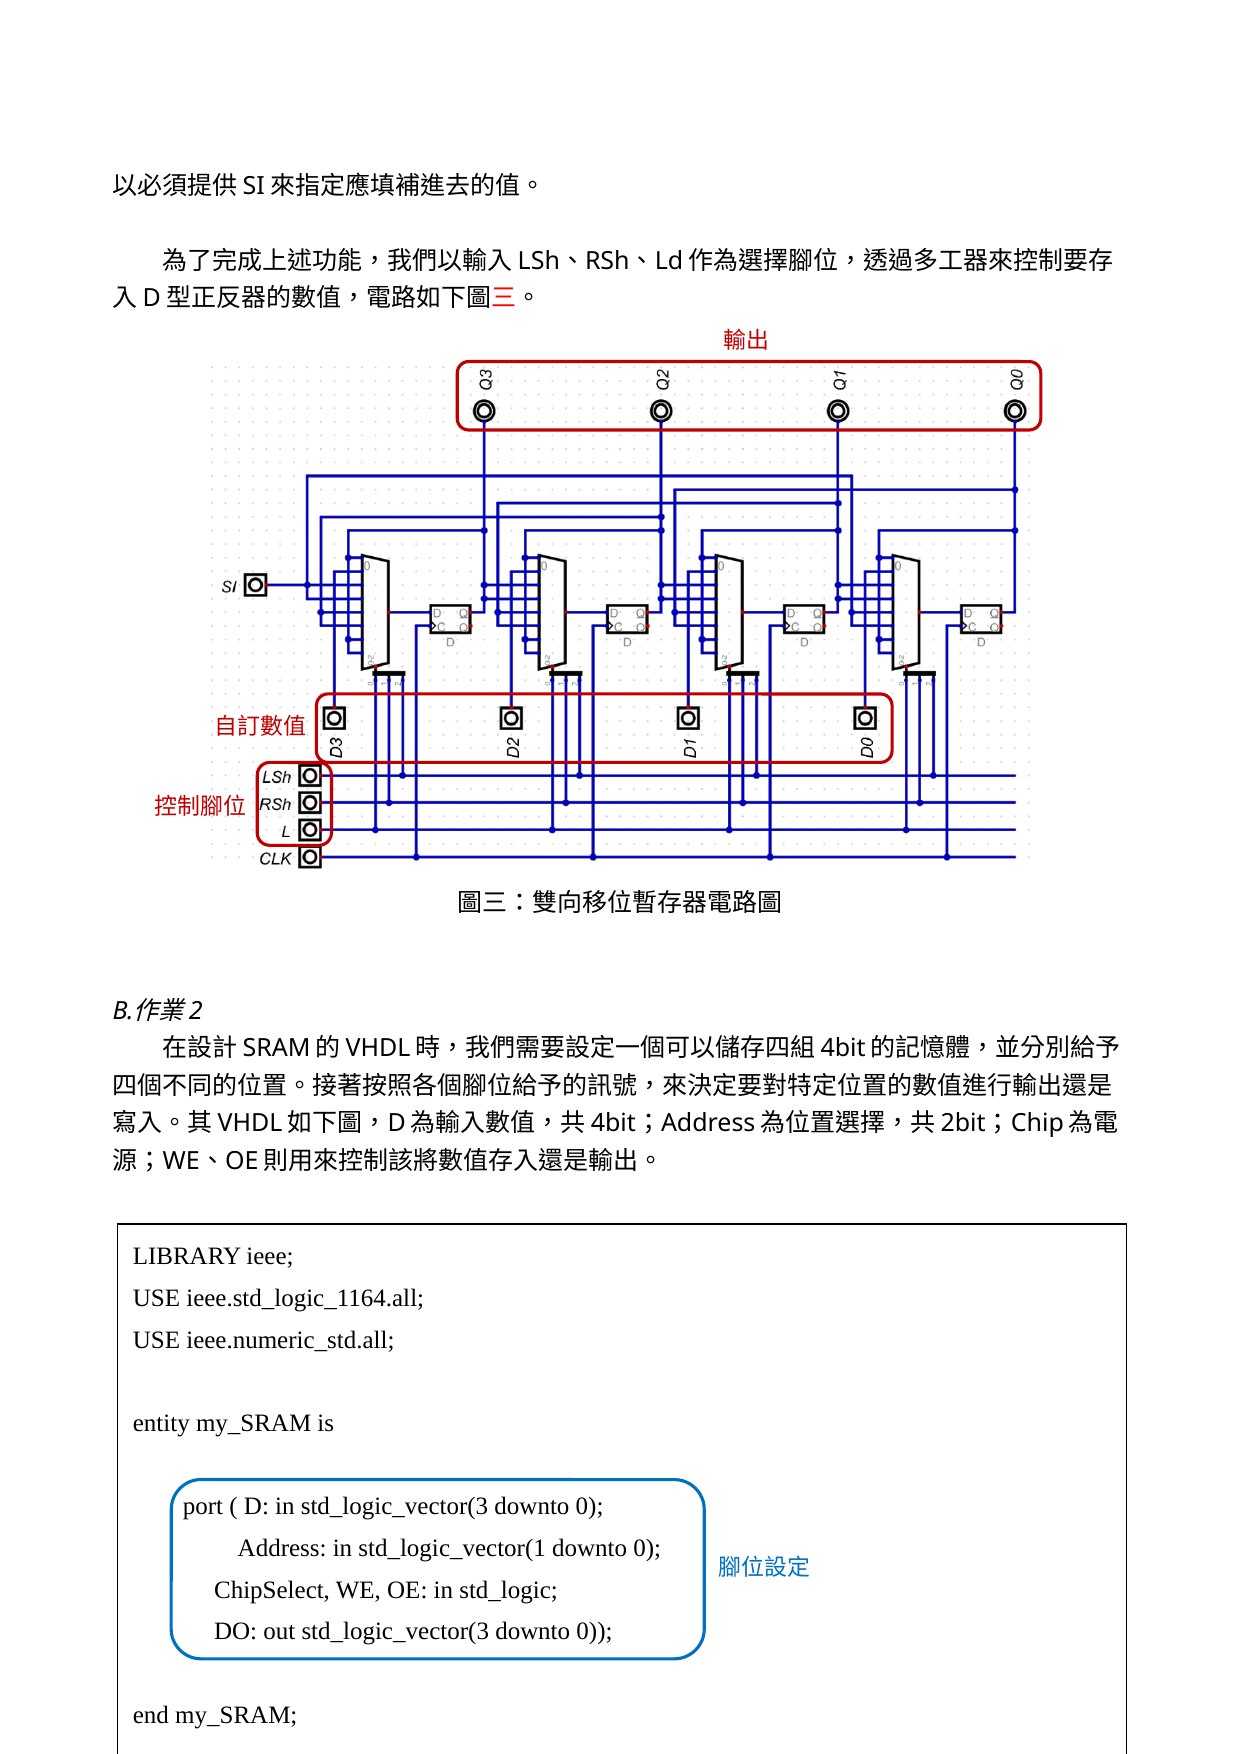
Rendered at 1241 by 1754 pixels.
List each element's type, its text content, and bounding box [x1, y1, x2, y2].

text 在設計SRAM的VHDL時，我們需要設定一個可以儲存四組4bit的記憶體，並分別給予四個不同的位置。接著按照各個腳位給予的訊號，來決定要對特定位置的數值進行輸出還是寫入。其VHDL如下圖，D為輸入數值，共4bit；Address為位置選擇，共2bit；Chip為電源；WE、OE則用來控制該將數值存入還是輸出。 [112, 1027, 1128, 1177]
text 為了完成上述功能，我們以輸入LSh、RSh、Ld作為選擇腳位，透過多工器來控制要存入D型正反器的數值，電路如下圖三。 [112, 239, 1128, 314]
text B.作業2 [112, 989, 1128, 1027]
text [112, 164, 1128, 202]
picture [459, 364, 1033, 428]
picture [207, 362, 1033, 869]
